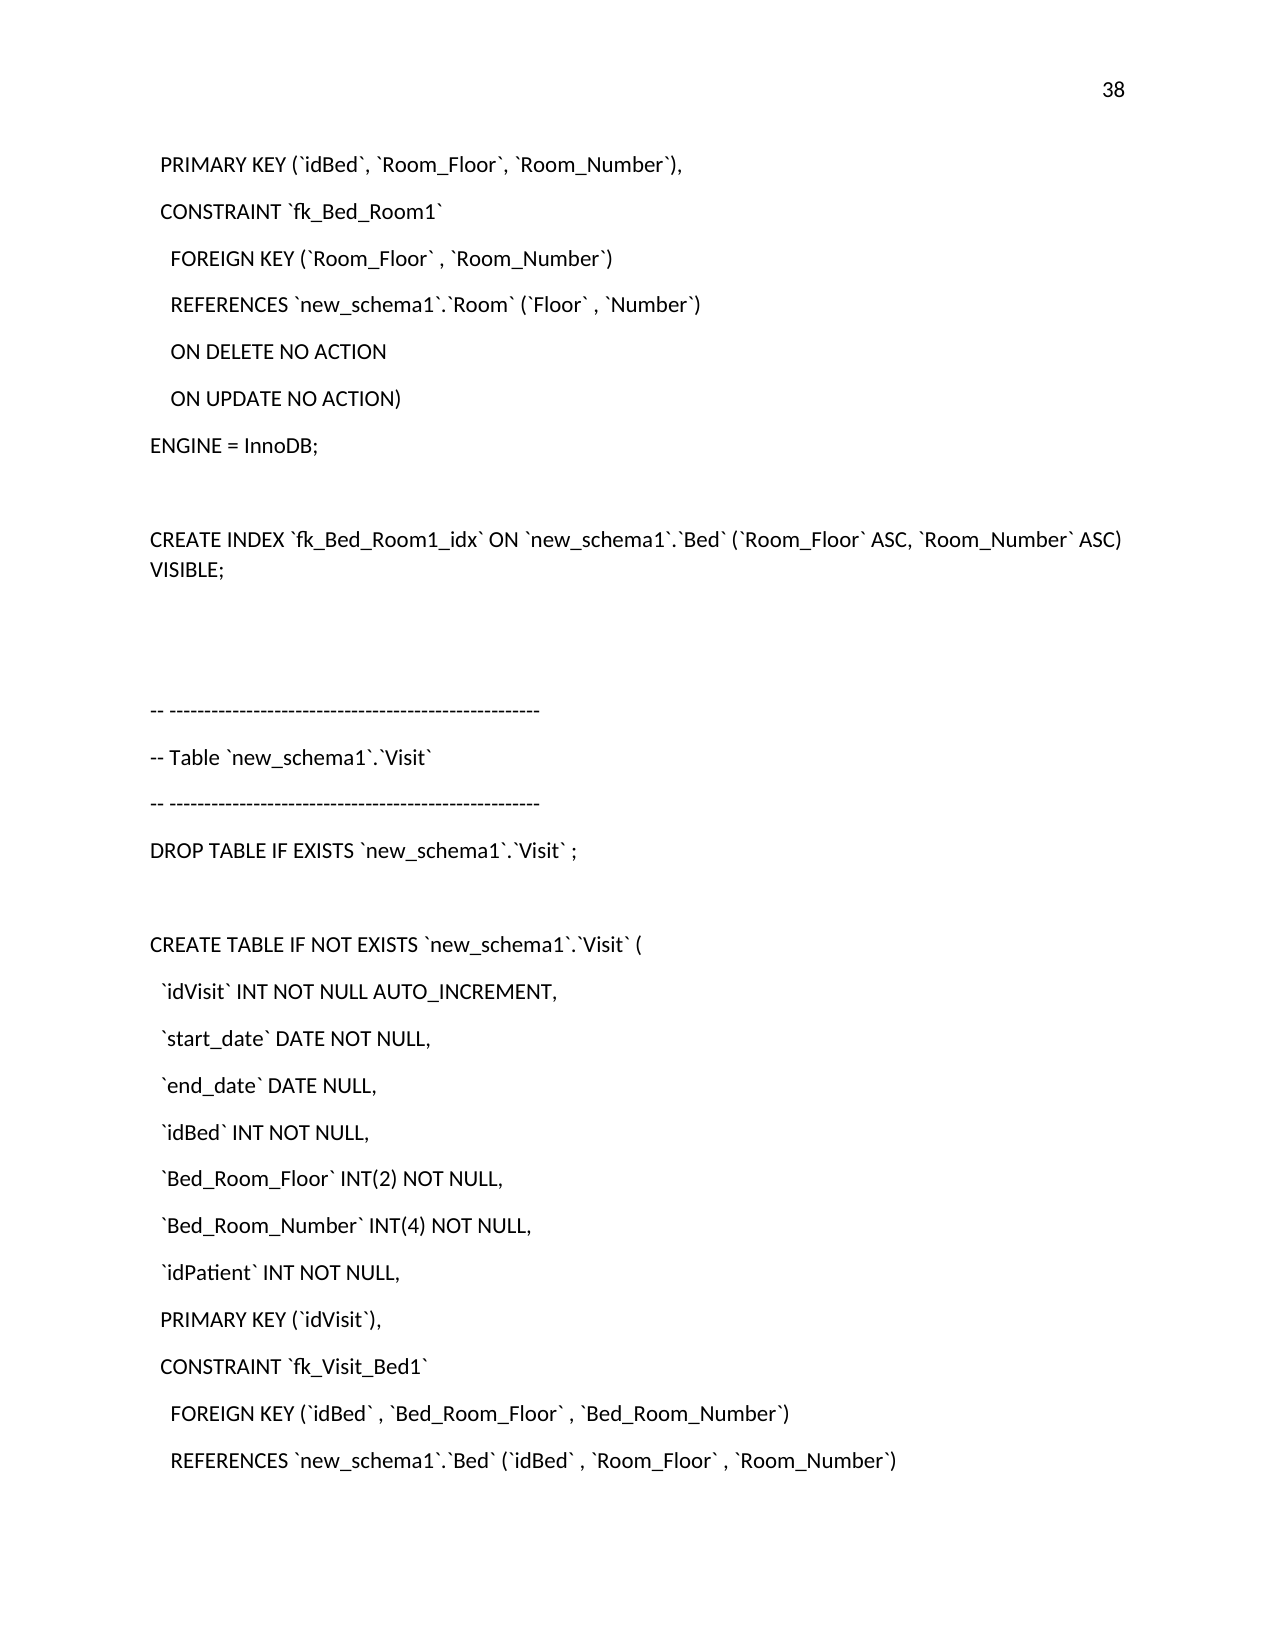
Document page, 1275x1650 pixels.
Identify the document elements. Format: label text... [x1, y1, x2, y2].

text -- Table `new_schema1`.`Visit` [150, 743, 1125, 771]
text CREATE INDEX `fk_Bed_Room1_idx` ON `new_schema1`.`Bed` (`Room_Floor` ASC, `Room_Number` ASC) VISIBLE; [150, 525, 1125, 583]
text PRIMARY KEY (`idBed`, `Room_Floor`, `Room_Number`), [150, 150, 1125, 178]
text `idVisit` INT NOT NULL AUTO_INCREMENT, [150, 977, 1125, 1005]
text `idBed` INT NOT NULL, [150, 1118, 1125, 1146]
text REFERENCES `new_schema1`.`Bed` (`idBed` , `Room_Floor` , `Room_Number`) [150, 1446, 1125, 1474]
text DROP TABLE IF EXISTS `new_schema1`.`Visit` ; [150, 836, 1125, 864]
text REFERENCES `new_schema1`.`Room` (`Floor` , `Number`) [150, 291, 1125, 319]
text `end_date` DATE NULL, [150, 1071, 1125, 1099]
text FOREIGN KEY (`idBed` , `Bed_Room_Floor` , `Bed_Room_Number`) [150, 1399, 1125, 1427]
text CONSTRAINT `fk_Bed_Room1` [150, 197, 1125, 225]
text CREATE TABLE IF NOT EXISTS `new_schema1`.`Visit` ( [150, 930, 1125, 958]
text ON UPDATE NO ACTION) [150, 384, 1125, 412]
text -- ----------------------------------------------------- [150, 789, 1125, 818]
text ON DELETE NO ACTION [150, 337, 1125, 366]
text `Bed_Room_Floor` INT(2) NOT NULL, [150, 1164, 1125, 1193]
text `start_date` DATE NOT NULL, [150, 1024, 1125, 1052]
text FOREIGN KEY (`Room_Floor` , `Room_Number`) [150, 244, 1125, 272]
text PRIMARY KEY (`idVisit`), [150, 1305, 1125, 1333]
text `idPatient` INT NOT NULL, [150, 1258, 1125, 1286]
text `Bed_Room_Number` INT(4) NOT NULL, [150, 1211, 1125, 1239]
text -- ----------------------------------------------------- [150, 696, 1125, 724]
text ENGINE = InnoDB; [150, 431, 1125, 459]
text CONSTRAINT `fk_Visit_Bed1` [150, 1352, 1125, 1380]
